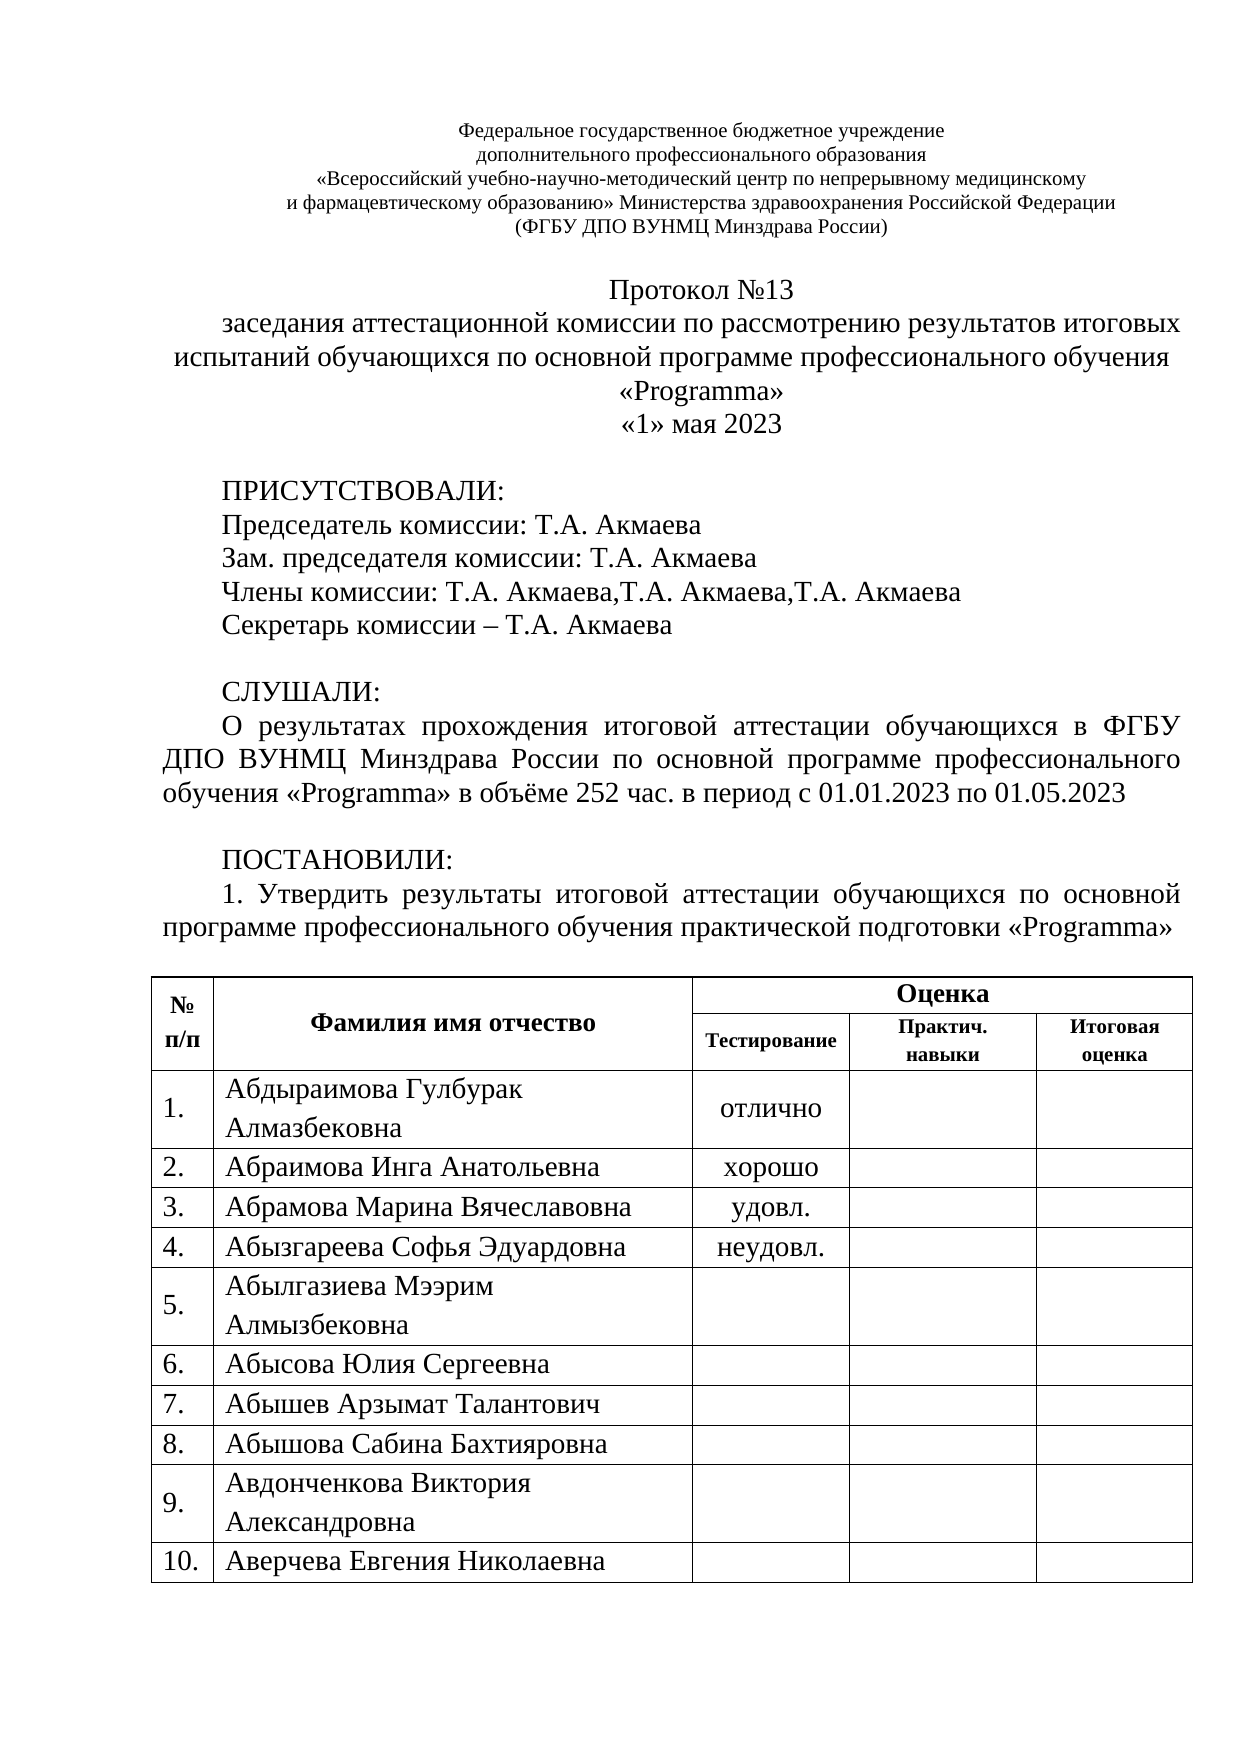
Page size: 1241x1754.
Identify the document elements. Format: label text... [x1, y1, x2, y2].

table_cell [850, 1346, 1036, 1384]
text СЛУШАЛИ: [162, 674, 1181, 708]
table_cell [850, 1386, 1036, 1424]
text (ФГБУ ДПО ВУНМЦ Минздрава России) [162, 214, 1181, 238]
table_cell [1037, 1228, 1192, 1267]
table_cell [693, 1386, 849, 1424]
table_cell [693, 1268, 849, 1345]
text ПОСТАНОВИЛИ: [162, 842, 1181, 876]
table_cell [850, 1465, 1036, 1542]
table_cell Абраимова Инга Анатольевна [214, 1149, 692, 1187]
table_cell 7. [152, 1386, 213, 1424]
table_cell хорошо [693, 1149, 849, 1187]
table_cell [1037, 1543, 1192, 1582]
text «1» мая 2023 [162, 406, 1181, 440]
table_header Оценка [693, 978, 1192, 1013]
table_cell [850, 1071, 1036, 1147]
text «Всероссийский учебно-научно-методический центр по непрерывному медицинскому [162, 166, 1181, 190]
table_cell [1037, 1346, 1192, 1384]
table_cell [1037, 1071, 1192, 1147]
table_cell 2. [152, 1149, 213, 1187]
table_cell [1037, 1268, 1192, 1345]
table_cell Тестирование [693, 1014, 849, 1070]
text Председатель комиссии: Т.А. Акмаева [162, 507, 1181, 540]
table_cell [850, 1188, 1036, 1227]
table_cell [693, 1426, 849, 1464]
table_cell Абышев Арзымат Талантович [214, 1386, 692, 1424]
table_cell Абызгареева Софья Эдуардовна [214, 1228, 692, 1267]
table_cell [1037, 1386, 1192, 1424]
text Зам. председателя комиссии: Т.А. Акмаева [162, 540, 1181, 574]
table_cell удовл. [693, 1188, 849, 1227]
table_cell Итоговая оценка [1037, 1014, 1192, 1070]
table_cell 4. [152, 1228, 213, 1267]
text Секретарь комиссии – Т.А. Акмаева [162, 607, 1181, 641]
table_cell [1037, 1149, 1192, 1187]
text дополнительного профессионального образования [162, 142, 1181, 166]
table_cell [850, 1228, 1036, 1267]
table_header Фамилия имя отчество [214, 978, 692, 1070]
table_cell Аверчева Евгения Николаевна [214, 1543, 692, 1582]
table_cell 1. [152, 1071, 213, 1147]
table_cell [850, 1426, 1036, 1464]
table_cell 9. [152, 1465, 213, 1542]
table_cell 3. [152, 1188, 213, 1227]
table_header № п/п [152, 978, 213, 1070]
table_cell [693, 1465, 849, 1542]
table_cell отлично [693, 1071, 849, 1147]
table_cell [693, 1346, 849, 1384]
text О результатах прохождения итоговой аттестации обучающихся в ФГБУ ДПО ВУНМЦ Минздрава России по основной программе профессионального обучения «Programma» в объёме 252 час. в период с 01.01.2023 по 01.05.2023 [162, 708, 1181, 809]
table_cell 8. [152, 1426, 213, 1464]
table_cell Абылгазиева Мээрим Алмызбековна [214, 1268, 692, 1345]
text и фармацевтическому образованию» Министерства здравоохранения Российской Федерации [162, 190, 1181, 214]
table_cell 10. [152, 1543, 213, 1582]
table_cell [1037, 1426, 1192, 1464]
table_cell 6. [152, 1346, 213, 1384]
table_cell Абысова Юлия Сергеевна [214, 1346, 692, 1384]
table_cell Практич. навыки [850, 1014, 1036, 1070]
text 1. Утвердить результаты итоговой аттестации обучающихся по основной программе профессионального обучения практической подготовки «Programma» [162, 876, 1181, 943]
text Протокол №13 [162, 272, 1181, 306]
table_cell неудовл. [693, 1228, 849, 1267]
table_cell [850, 1268, 1036, 1345]
table_cell 5. [152, 1268, 213, 1345]
text «Programma» [162, 373, 1181, 406]
table_cell [1037, 1465, 1192, 1542]
table_cell [693, 1543, 849, 1582]
text заседания аттестационной комиссии по рассмотрению результатов итоговых испытаний обучающихся по основной программе профессионального обучения [162, 306, 1181, 373]
table_cell Авдонченкова Виктория Александровна [214, 1465, 692, 1542]
table_cell [850, 1543, 1036, 1582]
table_cell [1037, 1188, 1192, 1227]
table_cell Абрамова Марина Вячеславовна [214, 1188, 692, 1227]
table_cell Абдыраимова Гулбурак Алмазбековна [214, 1071, 692, 1147]
text Члены комиссии: Т.А. Акмаева,Т.А. Акмаева,Т.А. Акмаева [162, 574, 1181, 607]
table_cell [850, 1149, 1036, 1187]
table_cell Абышова Сабина Бахтияровна [214, 1426, 692, 1464]
text Федеральное государственное бюджетное учреждение [162, 118, 1181, 142]
text ПРИСУТСТВОВАЛИ: [162, 473, 1181, 507]
